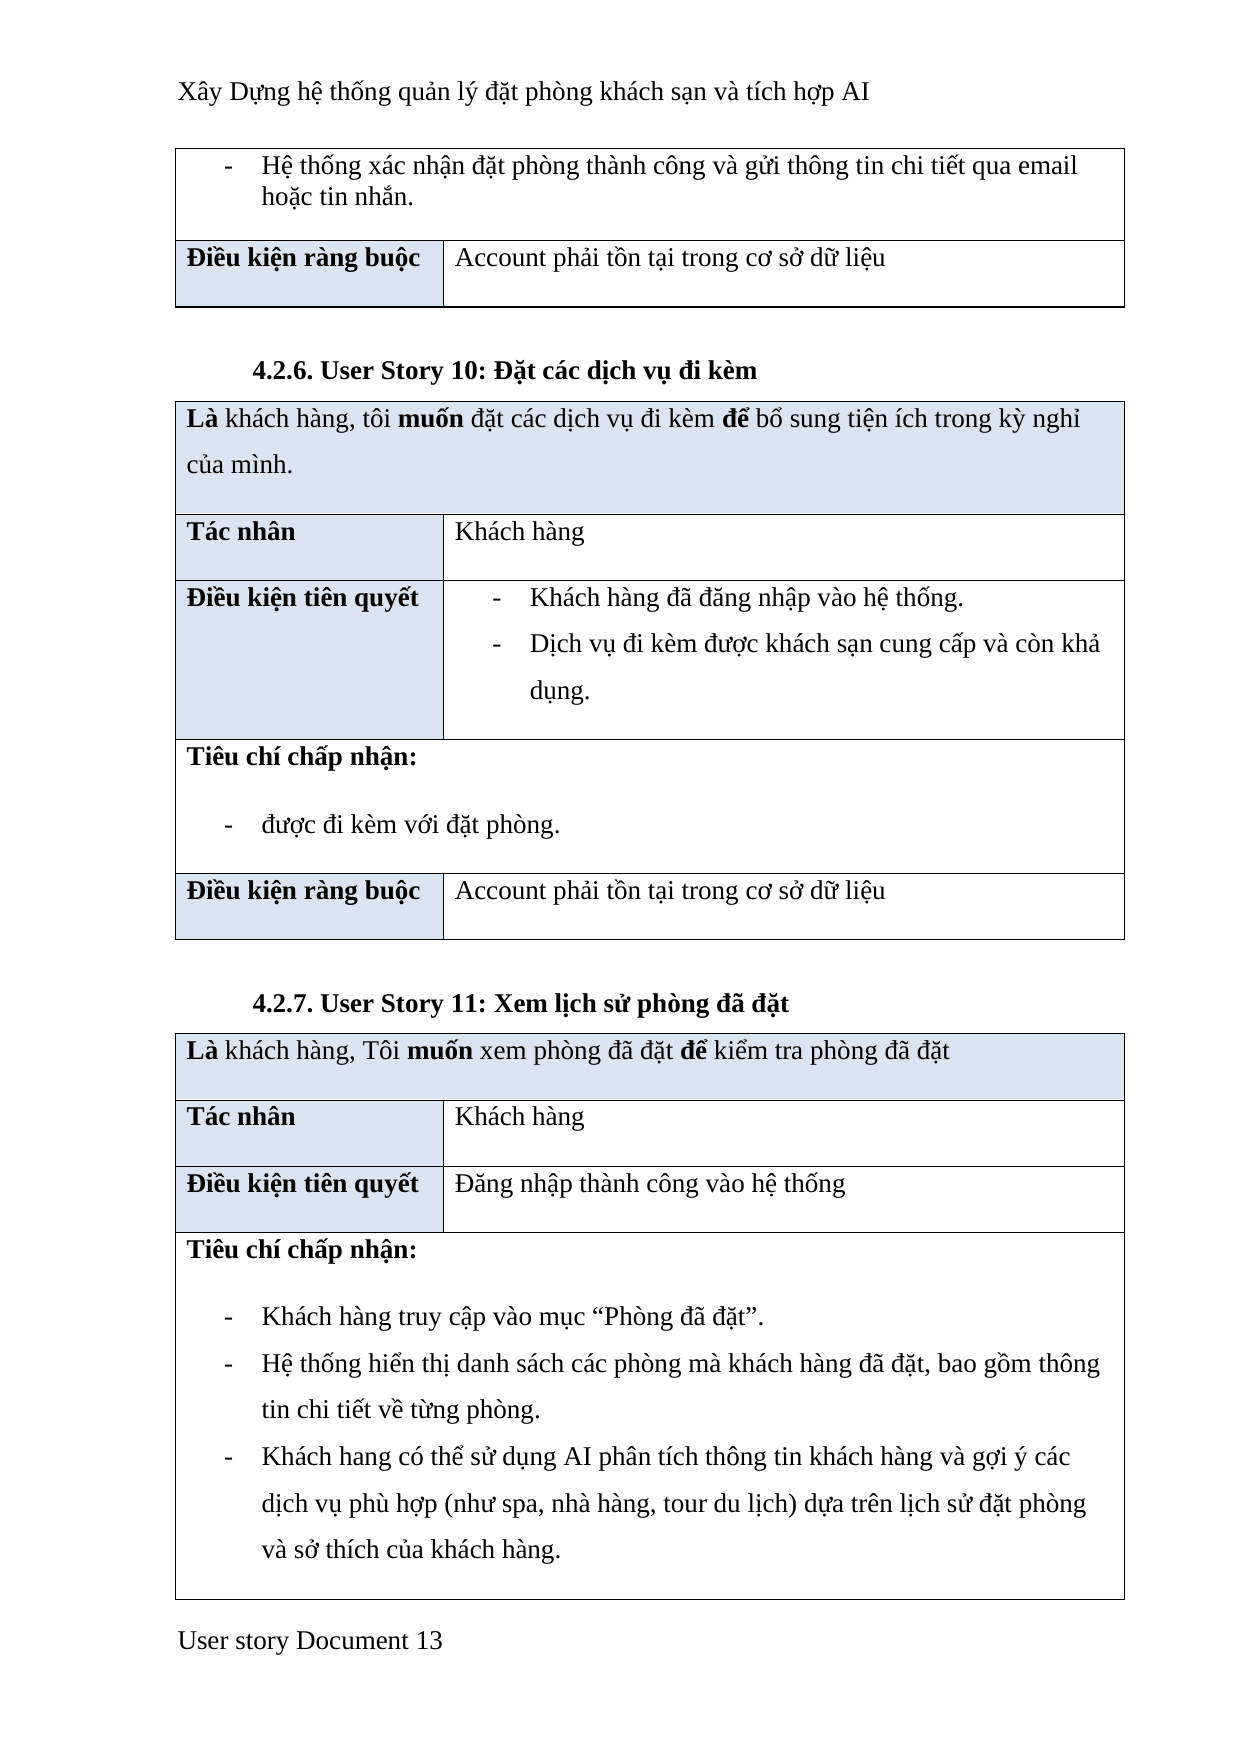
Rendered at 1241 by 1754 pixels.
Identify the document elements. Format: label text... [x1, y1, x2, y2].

table_cell Điều kiện ràng buộc [176, 874, 443, 939]
table_cell Đăng nhập thành công vào hệ thống [444, 1167, 1124, 1232]
table_cell Điều kiện ràng buộc [176, 241, 443, 306]
table_cell Khách hàng [444, 515, 1124, 580]
table_cell Khách hàng đã đăng nhập vào hệ thống. Dịch vụ đi kèm được khách sạn cung cấp và còn khả dụng. [444, 581, 1124, 739]
table_cell Account phải tồn tại trong cơ sở dữ liệu [444, 241, 1124, 306]
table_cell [176, 149, 1124, 240]
table_cell Tác nhân [176, 515, 443, 580]
table_cell Account phải tồn tại trong cơ sở dữ liệu [444, 874, 1124, 939]
table_cell Tác nhân [176, 1101, 443, 1166]
table_cell Tiêu chí chấp nhận: được đi kèm với đặt phòng. [176, 740, 1124, 873]
table_cell Điều kiện tiên quyết [176, 581, 443, 739]
table_cell Khách hàng [444, 1101, 1124, 1166]
text 4.2.7. User Story 11: Xem lịch sử phòng đã đặt [177, 987, 1122, 1018]
table_header Là khách hàng, tôi muốn đặt các dịch vụ đi kèm để bổ sung tiện ích trong kỳ nghỉ của mình. [176, 402, 1124, 513]
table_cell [176, 1233, 1124, 1599]
table_cell Điều kiện tiên quyết [176, 1167, 443, 1232]
text 4.2.6. User Story 10: Đặt các dịch vụ đi kèm [177, 354, 1122, 385]
table_header Là khách hàng, Tôi muốn xem phòng đã đặt để kiểm tra phòng đã đặt [176, 1034, 1124, 1099]
